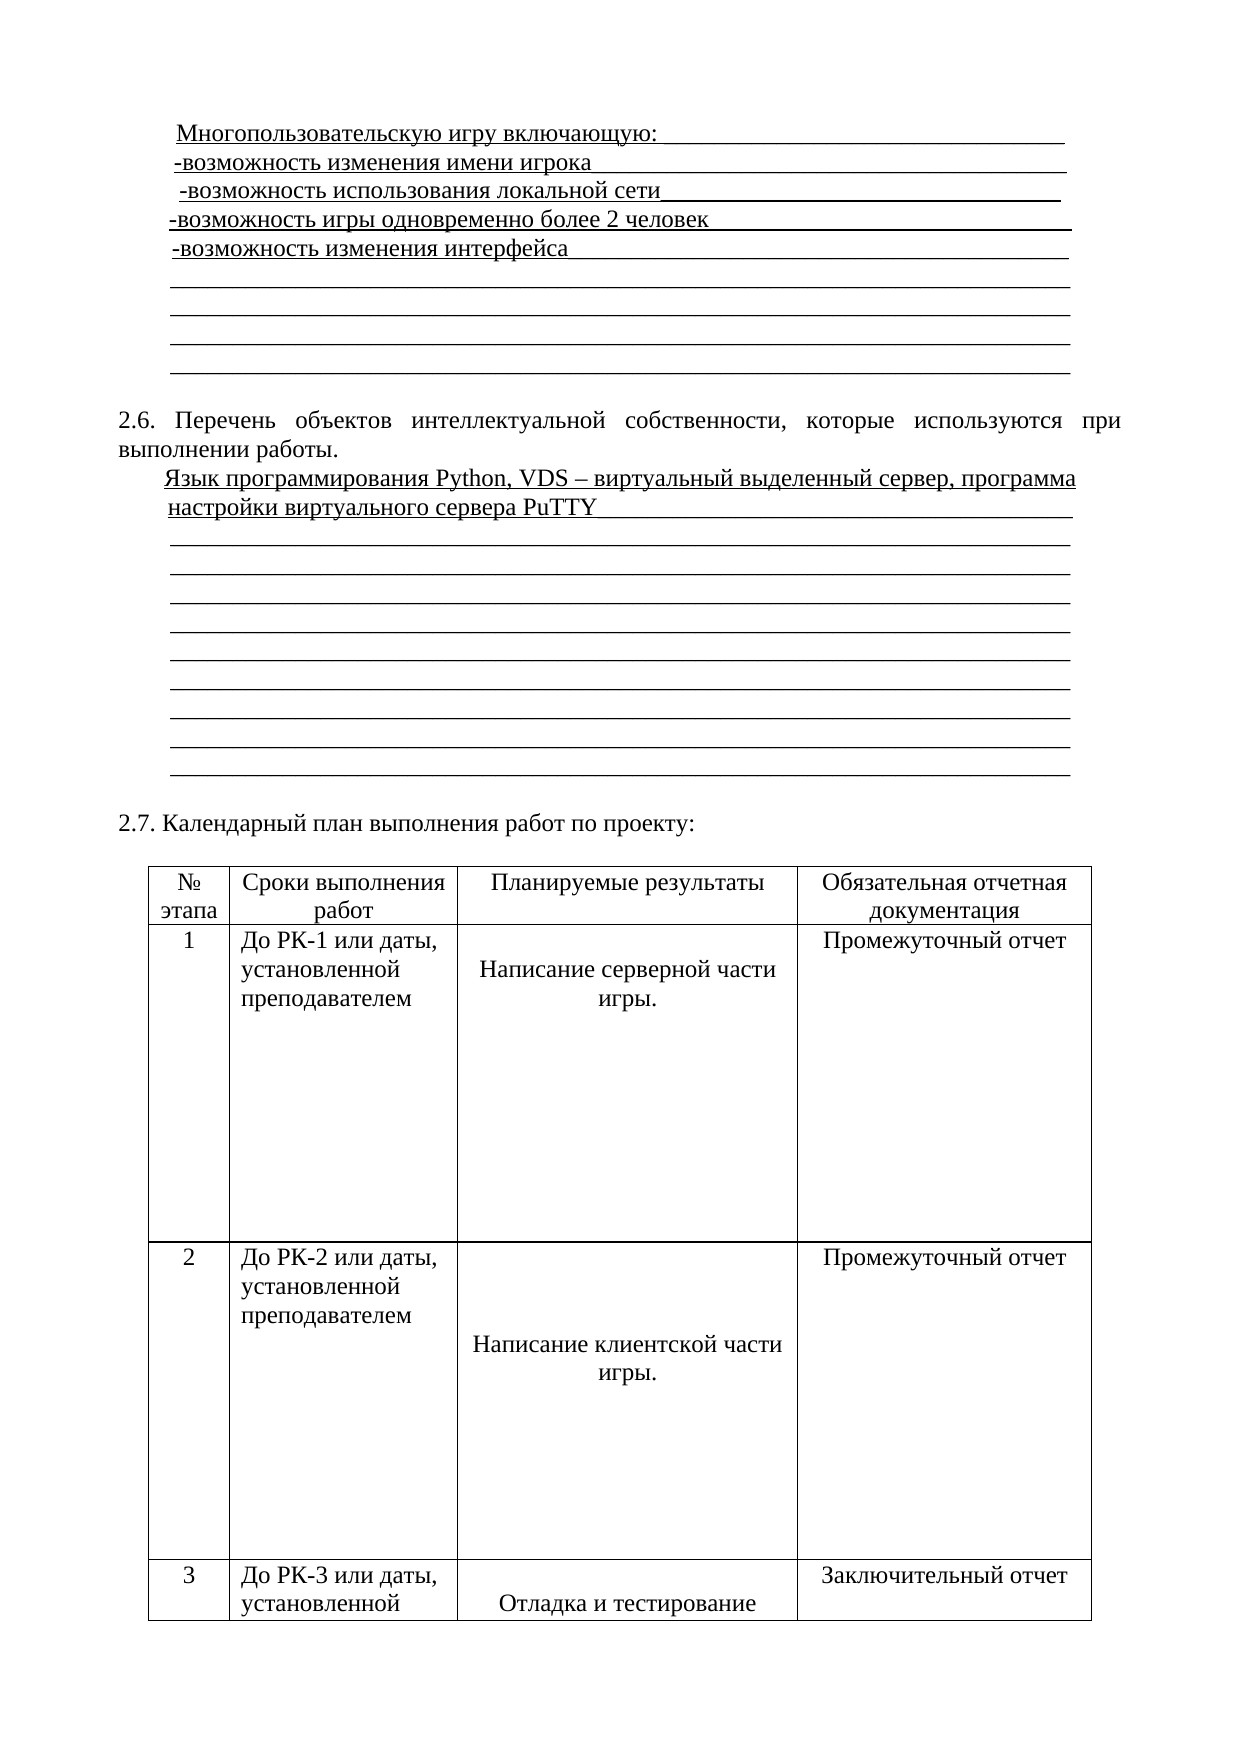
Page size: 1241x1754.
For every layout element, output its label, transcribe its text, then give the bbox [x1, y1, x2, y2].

text 2.6. Перечень объектов интеллектуальной собственности, которые используются при выполнении работы. [118, 406, 1122, 463]
table_header Планируемые результаты [458, 867, 797, 924]
text ________________________________________________________________________ [118, 664, 1122, 693]
table_header Обязательная отчетная документация [798, 867, 1091, 924]
table_cell 3 [149, 1560, 229, 1620]
text 2.7. Календарный план выполнения работ по проекту: [118, 808, 1122, 837]
table_cell До РК-1 или даты, установленной преподавателем [230, 925, 457, 1241]
text ________________________________________________________________________ [118, 549, 1122, 578]
text -возможность игры одновременно более 2 человек_____________________________ [118, 204, 1122, 233]
table_cell Написание серверной части игры. [458, 925, 797, 1241]
text -возможность изменения имени игрока______________________________________ [118, 147, 1122, 176]
text ________________________________________________________________________ [118, 262, 1122, 291]
text -возможность изменения интерфейса________________________________________ [118, 233, 1122, 262]
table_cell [798, 1560, 1091, 1620]
text ________________________________________________________________________ [118, 751, 1122, 779]
text ________________________________________________________________________ [118, 578, 1122, 607]
text ________________________________________________________________________ [118, 291, 1122, 319]
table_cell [230, 1560, 457, 1620]
table_cell Промежуточный отчет [798, 925, 1091, 1241]
text ________________________________________________________________________ [118, 521, 1122, 549]
table_cell Промежуточный отчет [798, 1243, 1091, 1559]
table_header Сроки выполнения работ [230, 867, 457, 924]
text ________________________________________________________________________ [118, 319, 1122, 348]
table_cell 1 [149, 925, 229, 1241]
text ________________________________________________________________________ [118, 348, 1122, 377]
table_cell 2 [149, 1243, 229, 1559]
text Язык программирования Python, VDS – виртуальный выделенный сервер, программа настройки виртуального сервера PuTTY______________________________________ [118, 463, 1122, 521]
text -возможность использования локальной сети________________________________ [118, 176, 1122, 204]
text ________________________________________________________________________ [118, 693, 1122, 722]
text ________________________________________________________________________ [118, 607, 1122, 636]
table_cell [458, 1560, 797, 1620]
table_header № этапа [149, 867, 229, 924]
text Многопользовательскую игру включающую: ________________________________ [118, 118, 1122, 147]
text ________________________________________________________________________ [118, 722, 1122, 751]
table_cell Написание клиентской части игры. [458, 1243, 797, 1559]
table_cell До РК-2 или даты, установленной преподавателем [230, 1243, 457, 1559]
text ________________________________________________________________________ [118, 636, 1122, 664]
